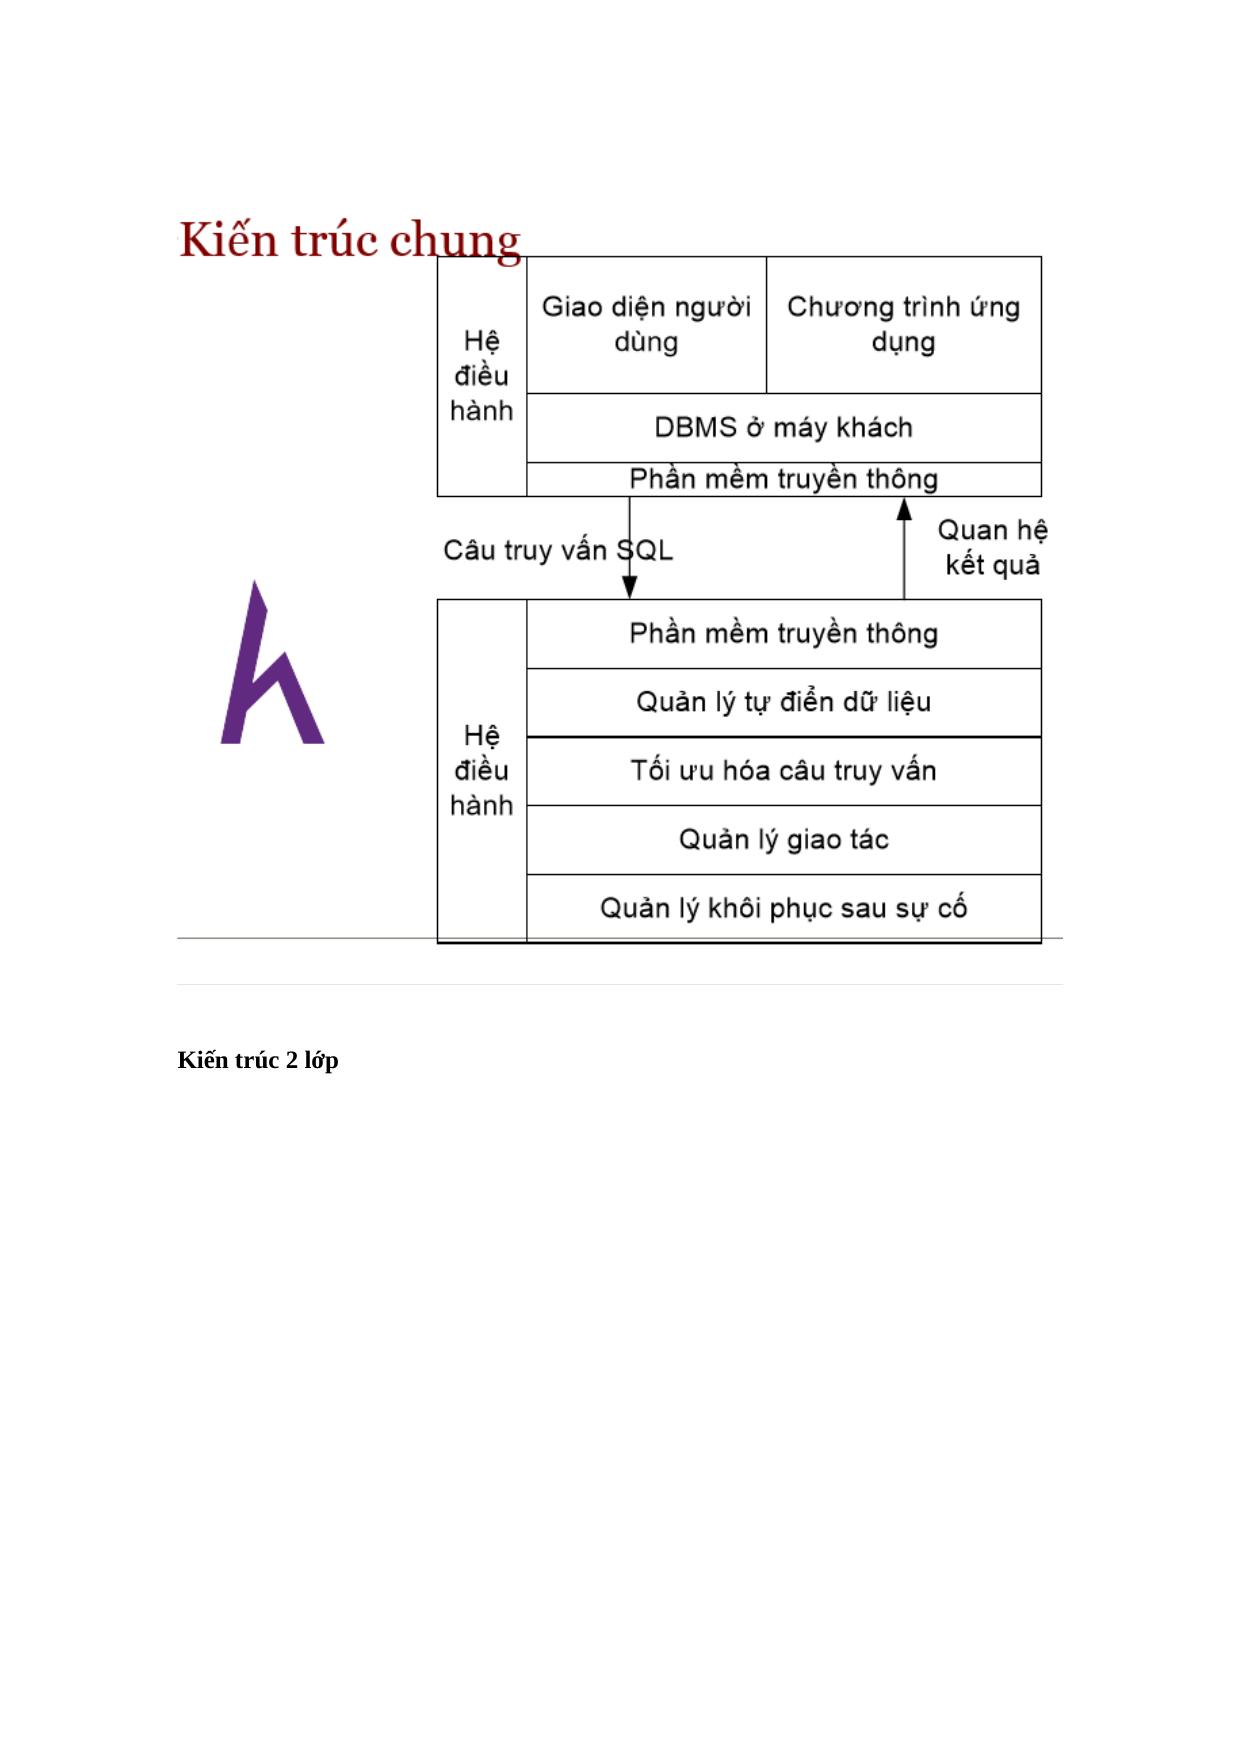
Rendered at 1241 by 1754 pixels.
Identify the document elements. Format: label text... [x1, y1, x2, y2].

text Kiến trúc 2 lớp (Two-tier) [177, 207, 1063, 236]
list Thin client [290, 418, 1063, 448]
list Client có thể là [215, 358, 1063, 387]
picture [177, 721, 1063, 1468]
list Kiến trúc 3 tầng của ứng dụng được ánh xạ lên 2 hệ thống máy tính – client và server [215, 267, 1063, 327]
list Fat client [290, 479, 1063, 509]
text Ba tầng của ứng dụng được ánh xạ lên 3 hệ thống máy tính riêng biệt. [177, 661, 1063, 690]
text Kiến trúc 3 lớp (Three-tier: multi client/server architecture) [177, 601, 1063, 629]
